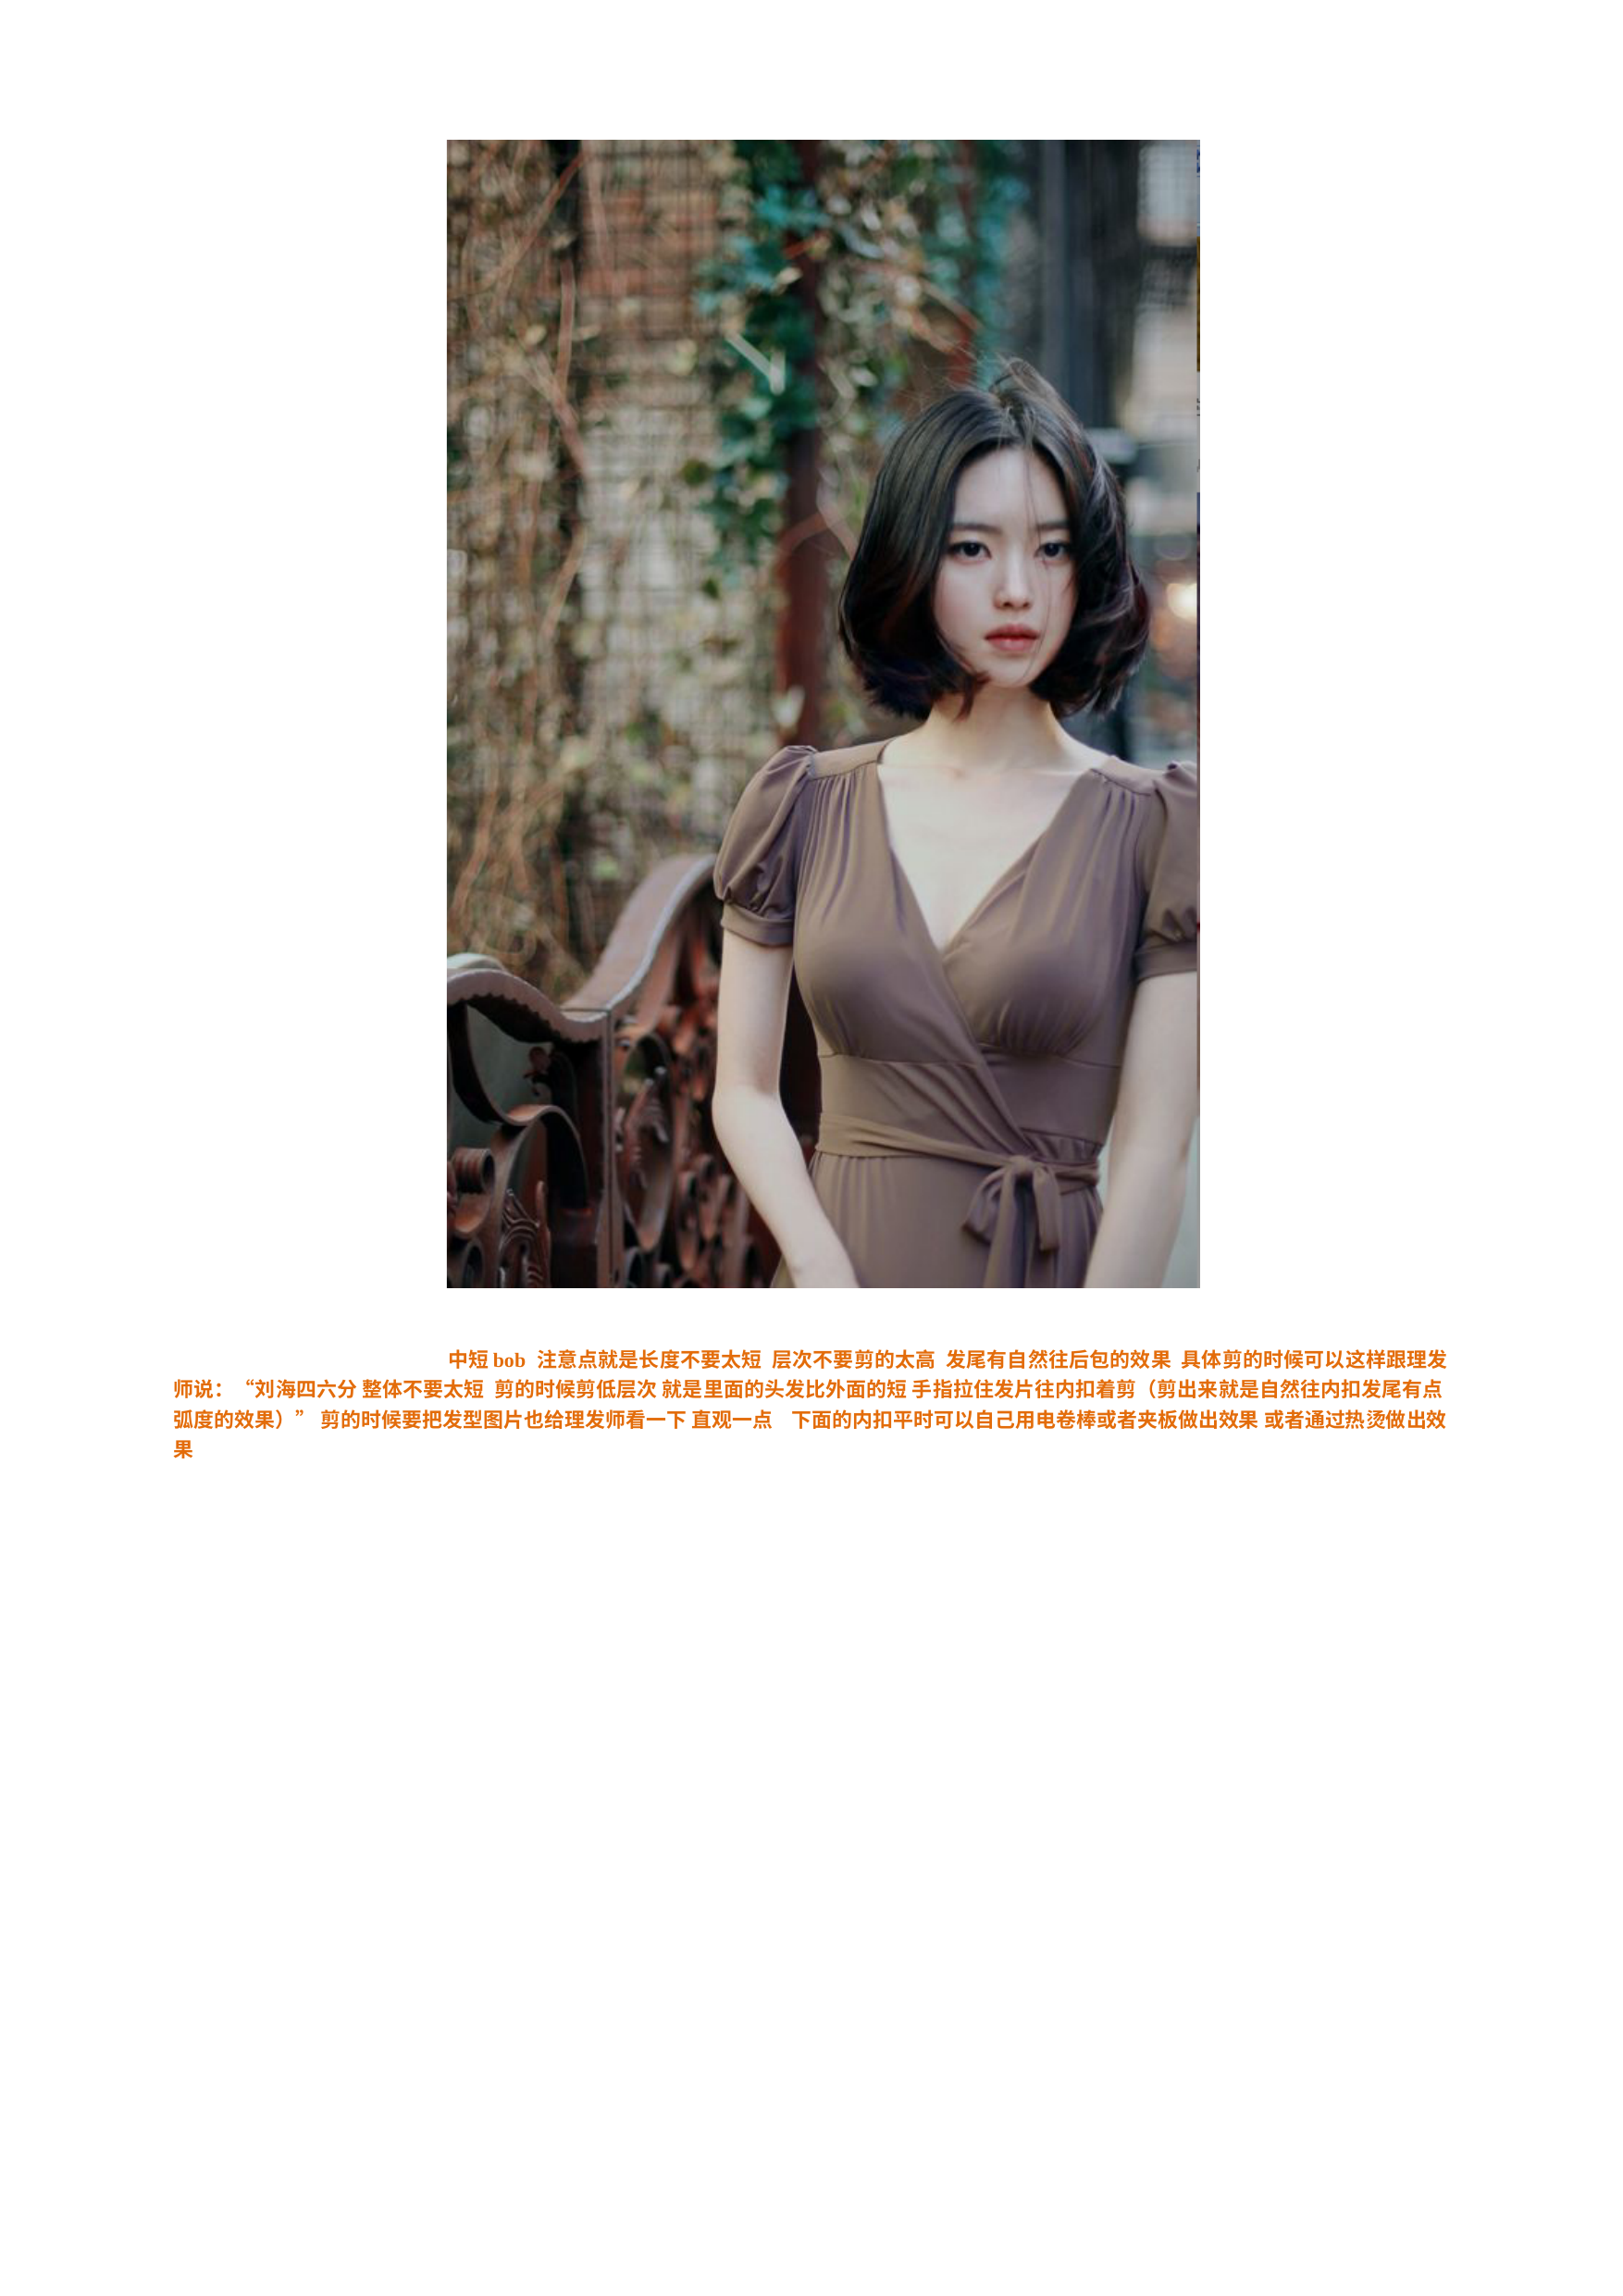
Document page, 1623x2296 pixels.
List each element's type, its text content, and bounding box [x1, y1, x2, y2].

text 中短bob 注意点就是长度不要太短 层次不要剪的太高 发尾有自然往后包的效果 具体剪的时候可以这样跟理发师说：“刘海四六分 整体不要太短 剪的时候剪低层次 就是里面的头发比外面的短 手指拉住发片往内扣着剪（剪出来就是自然往内扣发尾有点弧度的效果）” 剪的时候要把发型图片也给理发师看一下 直观一点 下面的内扣平时可以自己用电卷棒或者夹板做出效果 或者通过热烫做出效果 [173, 1343, 1449, 1463]
picture [446, 140, 1200, 1288]
